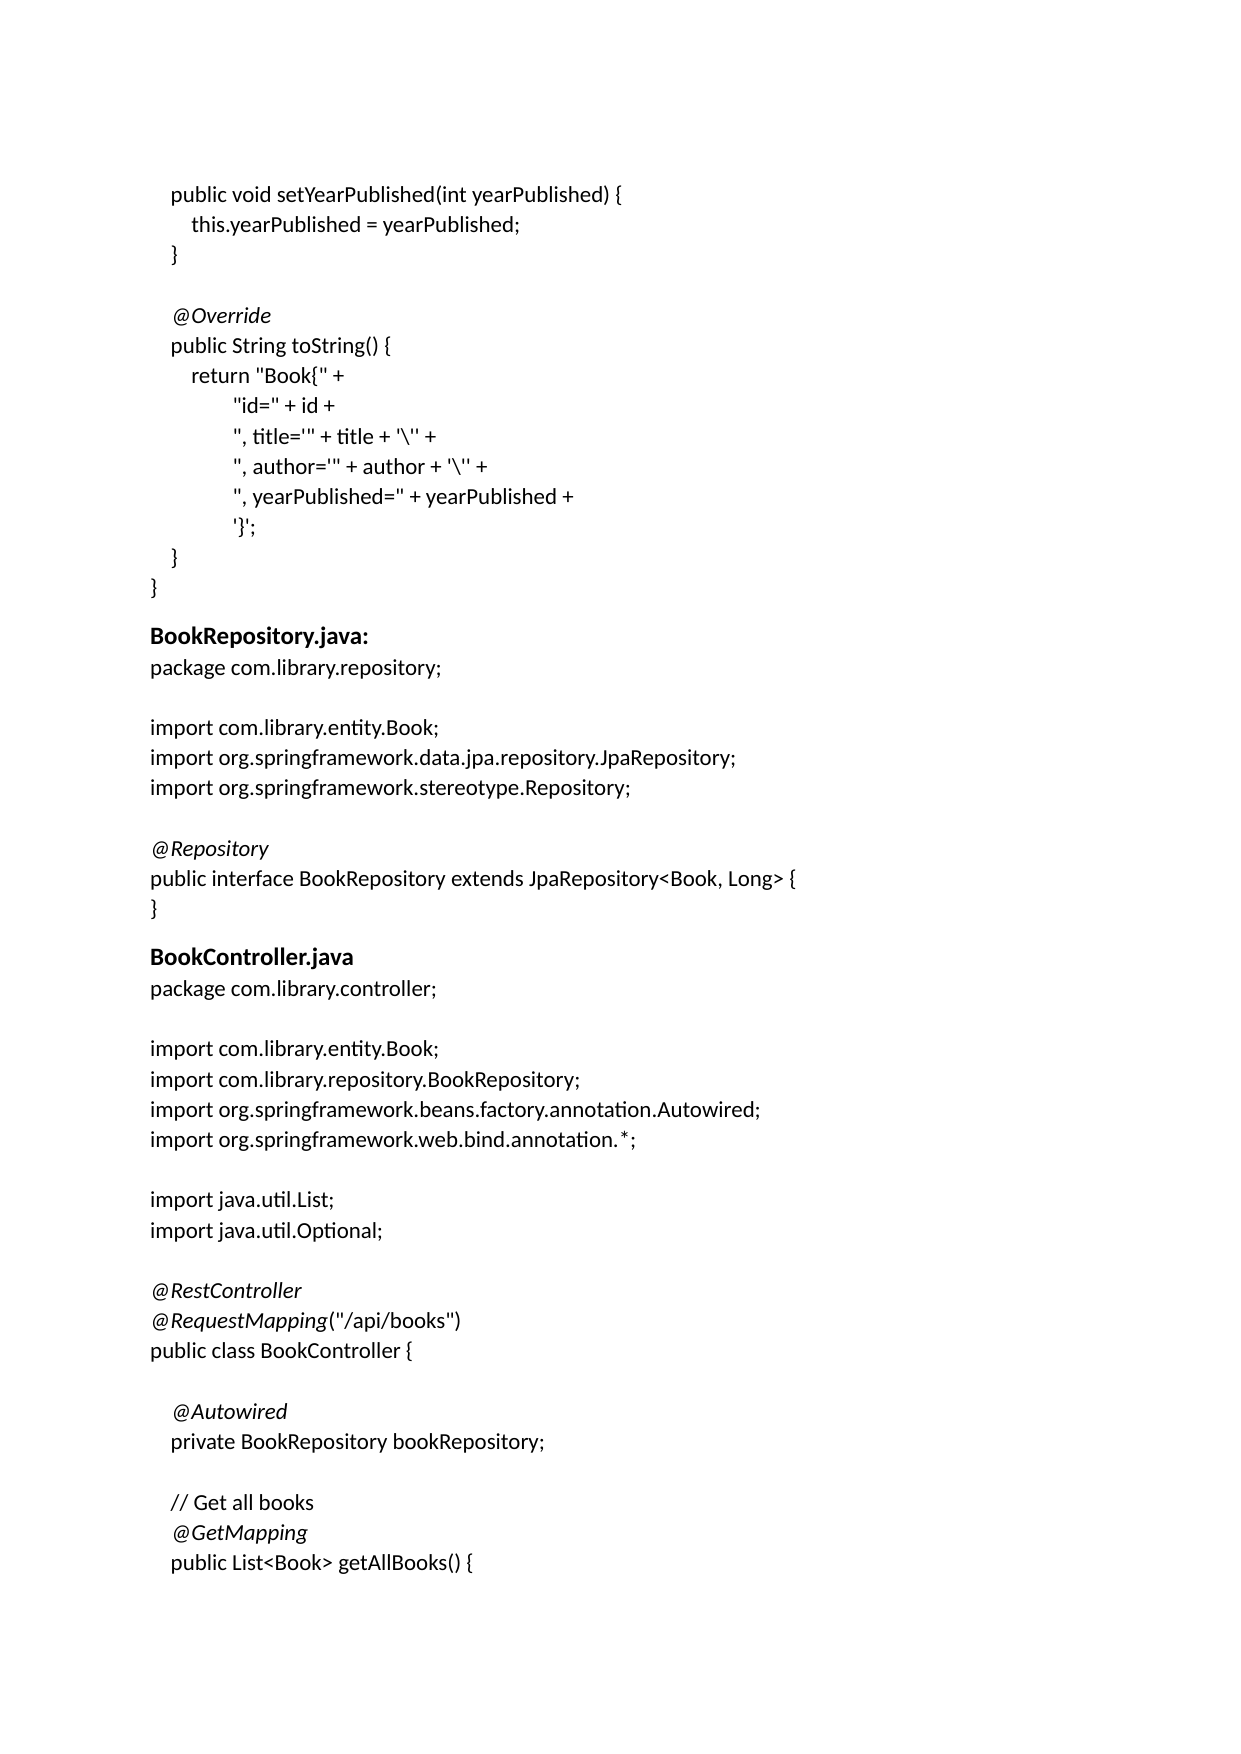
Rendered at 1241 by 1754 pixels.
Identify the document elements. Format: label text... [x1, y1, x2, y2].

text @Override [150, 301, 1090, 329]
text import com.library.entity.Book; [150, 1034, 1090, 1063]
text return "Book{" + [150, 361, 1090, 389]
text import org.springframework.stereotype.Repository; [150, 773, 1090, 802]
text import com.library.entity.Book; [150, 713, 1090, 741]
text public void setYearPublished(int yearPublished) { [150, 180, 1090, 208]
text ", author='" + author + '\'' + [150, 452, 1090, 480]
text public List<Book> getAllBooks() { [150, 1548, 1090, 1576]
text public class BookController { [150, 1337, 1090, 1365]
text import java.util.Optional; [150, 1216, 1090, 1244]
text ", title='" + title + '\'' + [150, 422, 1090, 450]
text // Get all books [150, 1488, 1090, 1516]
text } [150, 241, 1090, 269]
text public String toString() { [150, 331, 1090, 359]
text @RestController [150, 1276, 1090, 1304]
text import org.springframework.data.jpa.repository.JpaRepository; [150, 743, 1090, 771]
text @Repository [150, 834, 1090, 862]
text @Autowired [150, 1397, 1090, 1425]
text "id=" + id + [150, 392, 1090, 420]
text ", yearPublished=" + yearPublished + [150, 482, 1090, 510]
text import java.util.List; [150, 1186, 1090, 1214]
text import org.springframework.web.bind.annotation.*; [150, 1125, 1090, 1153]
text } [150, 894, 1090, 922]
text BookController.java [150, 941, 1090, 972]
text @RequestMapping("/api/books") [150, 1306, 1090, 1334]
text } [150, 543, 1090, 571]
text } [150, 573, 1090, 601]
text public interface BookRepository extends JpaRepository<Book, Long> { [150, 864, 1090, 892]
text BookRepository.java: [150, 620, 1090, 650]
text '}'; [150, 512, 1090, 541]
text import org.springframework.beans.factory.annotation.Autowired; [150, 1095, 1090, 1123]
text import com.library.repository.BookRepository; [150, 1065, 1090, 1093]
text package com.library.repository; [150, 653, 1090, 681]
text private BookRepository bookRepository; [150, 1427, 1090, 1455]
text @GetMapping [150, 1518, 1090, 1546]
text this.yearPublished = yearPublished; [150, 210, 1090, 238]
text package com.library.controller; [150, 974, 1090, 1002]
